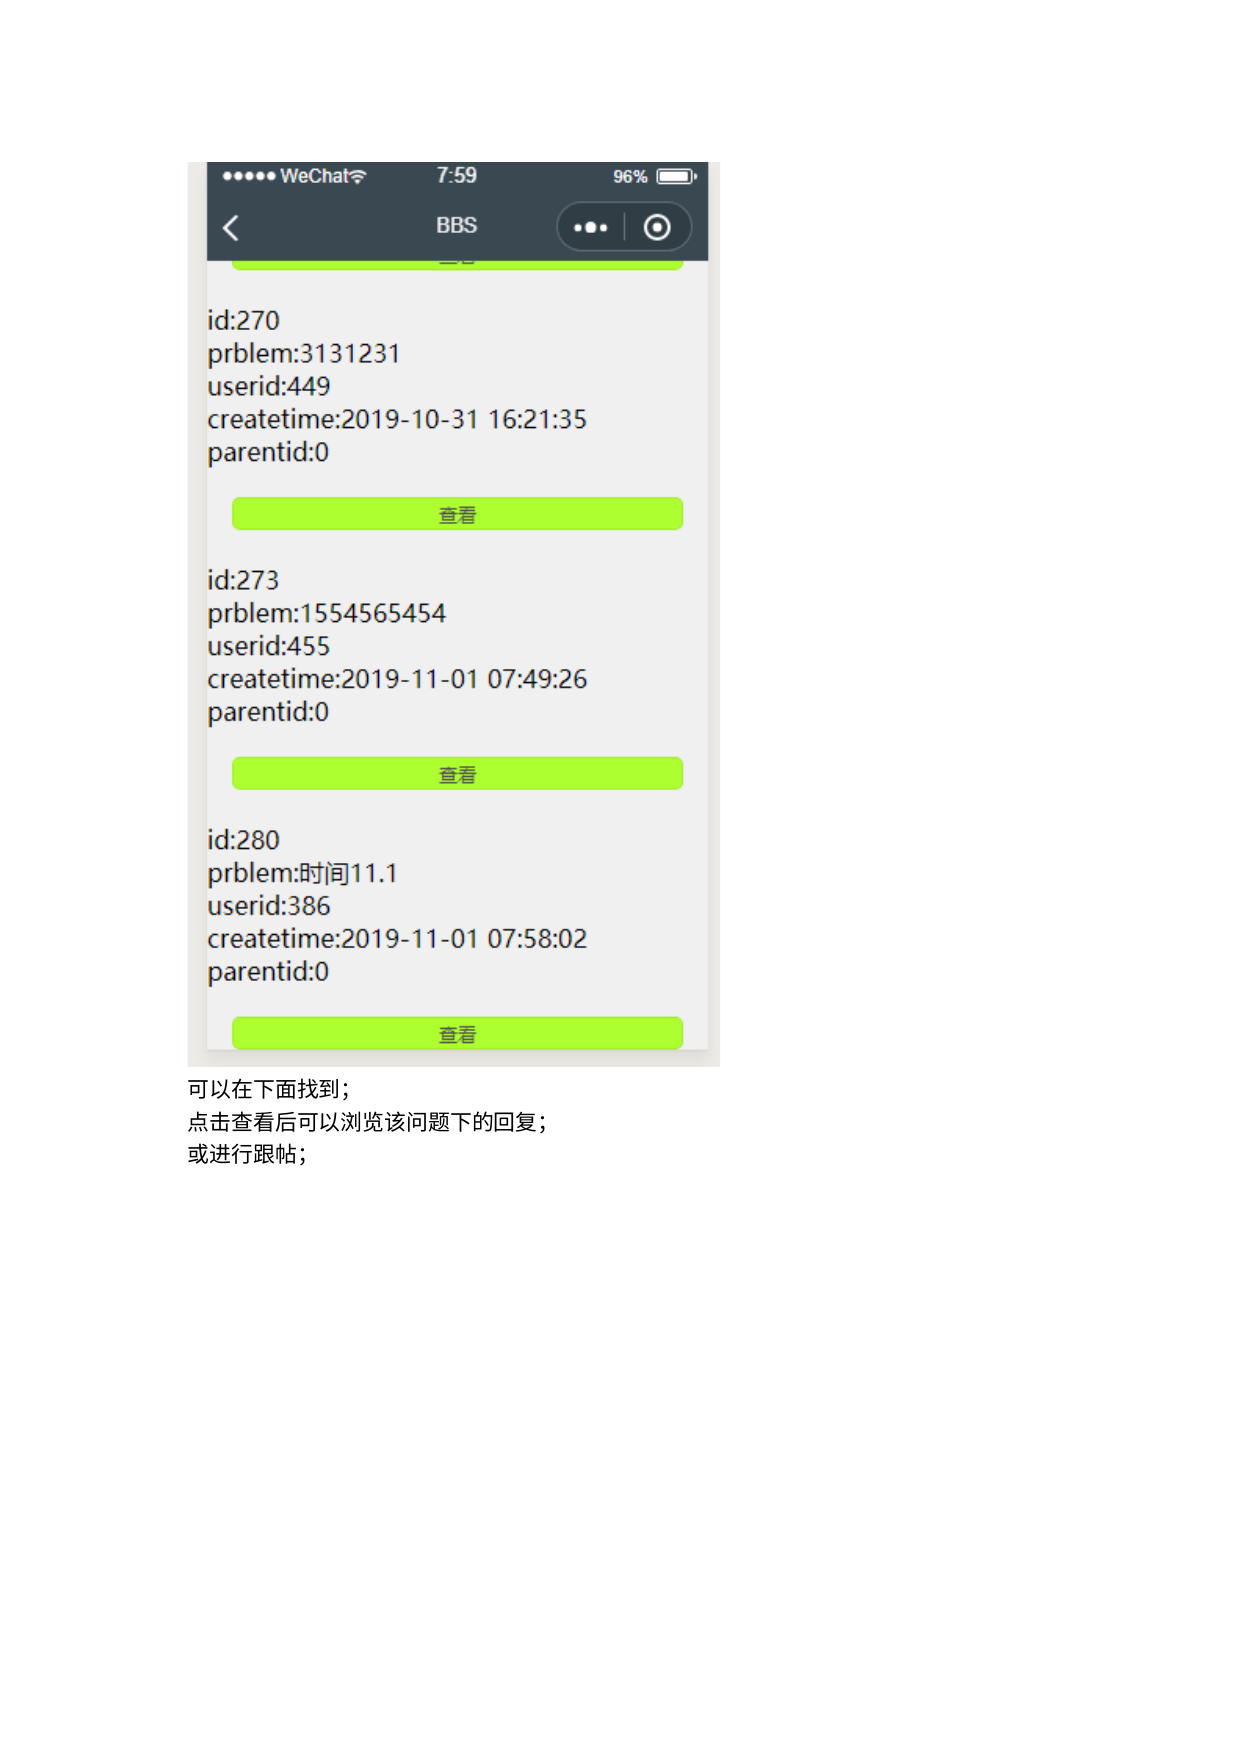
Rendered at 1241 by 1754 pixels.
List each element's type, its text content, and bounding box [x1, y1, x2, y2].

text 或进行跟帖； [187, 1137, 1053, 1169]
text 点击查看后可以浏览该问题下的回复； [187, 1104, 1053, 1137]
picture [187, 162, 721, 1067]
text 可以在下面找到； [187, 1072, 1053, 1104]
